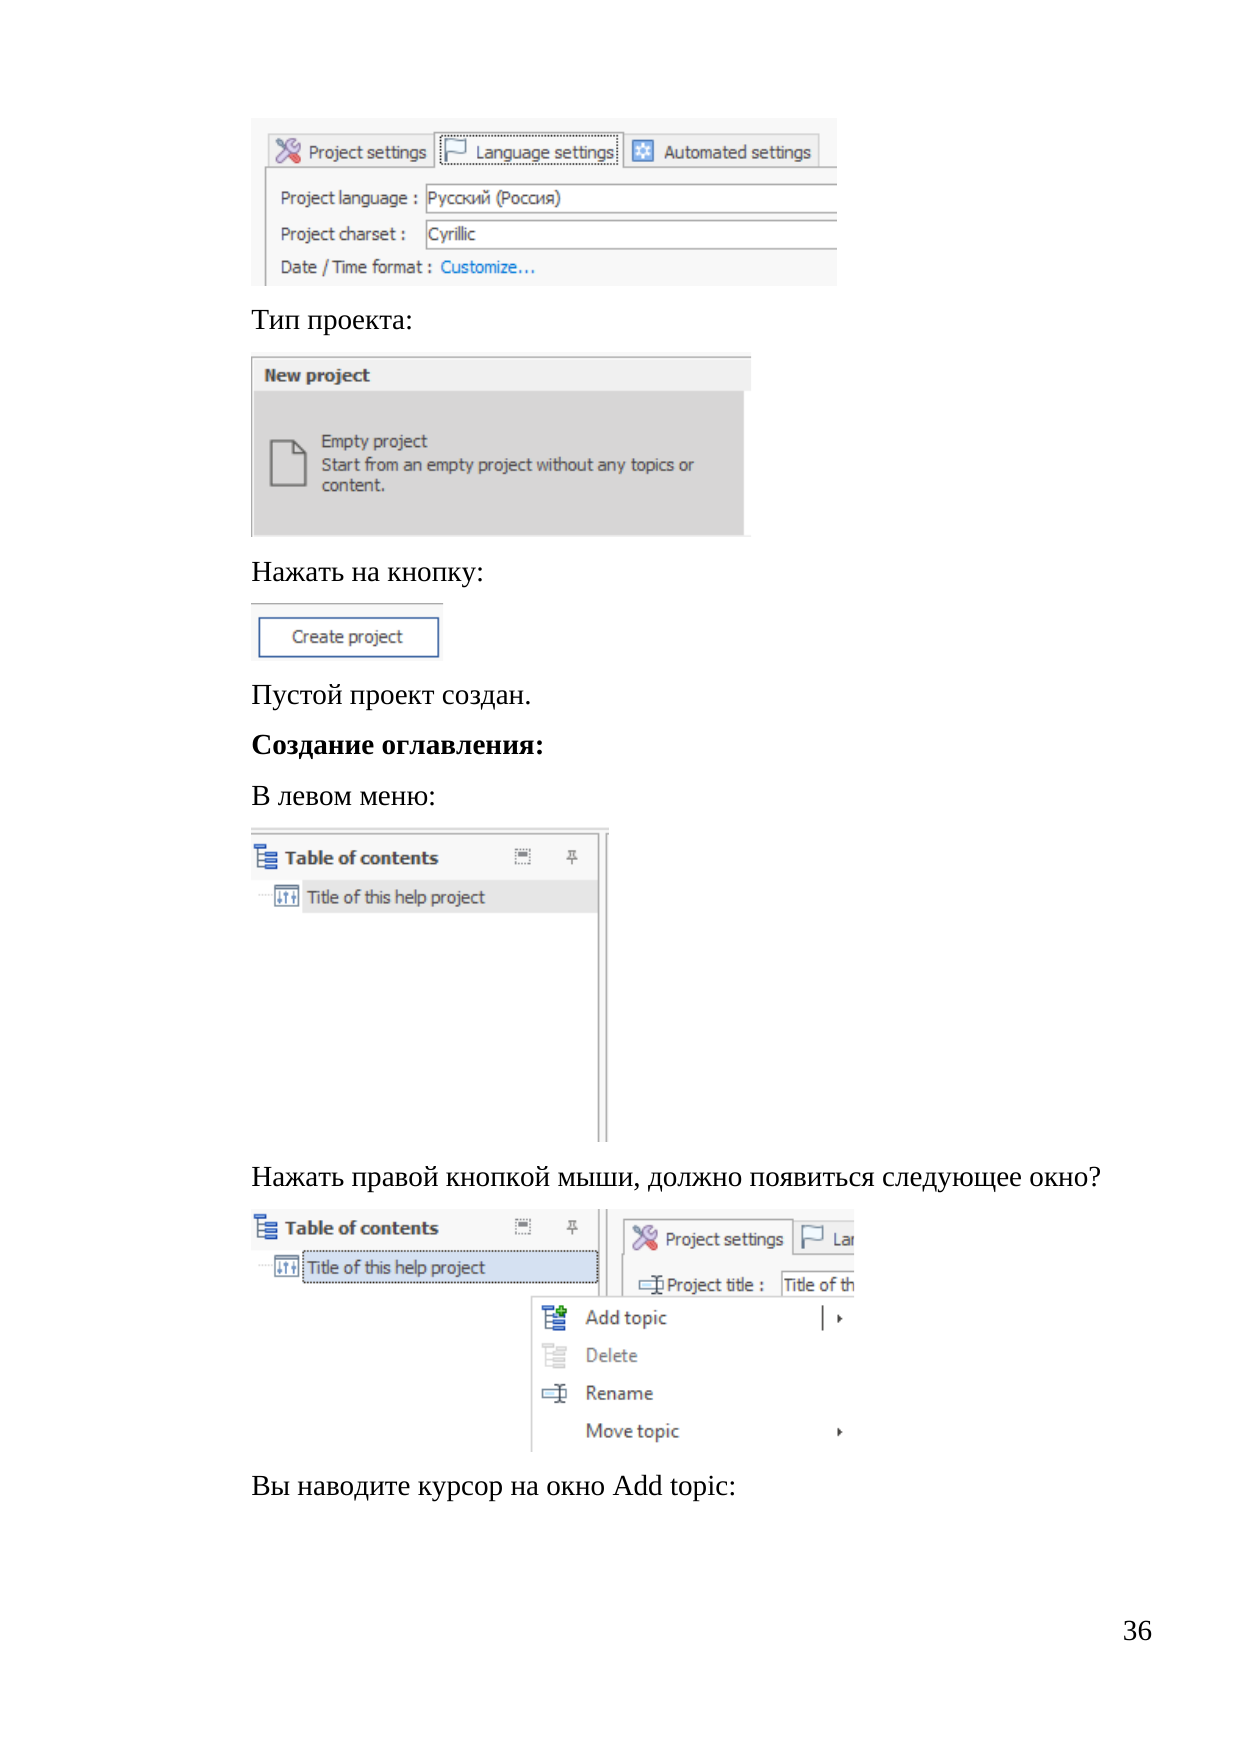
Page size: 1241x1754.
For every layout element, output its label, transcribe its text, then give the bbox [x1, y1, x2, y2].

text В левом меню: [177, 778, 1152, 811]
picture [251, 118, 837, 286]
text Нажать правой кнопкой мыши, должно появиться следующее окно? [177, 1159, 1152, 1192]
picture [251, 603, 444, 661]
picture [251, 352, 752, 537]
picture [251, 1209, 855, 1452]
text Пустой проект создан. [177, 677, 1152, 711]
text Нажать на кнопку: [177, 554, 1152, 587]
picture [251, 827, 609, 1142]
text Тип проекта: [177, 302, 1152, 336]
text Вы наводите курсор на окно Add topic: [177, 1468, 1152, 1502]
text Создание оглавления: [177, 727, 1152, 761]
